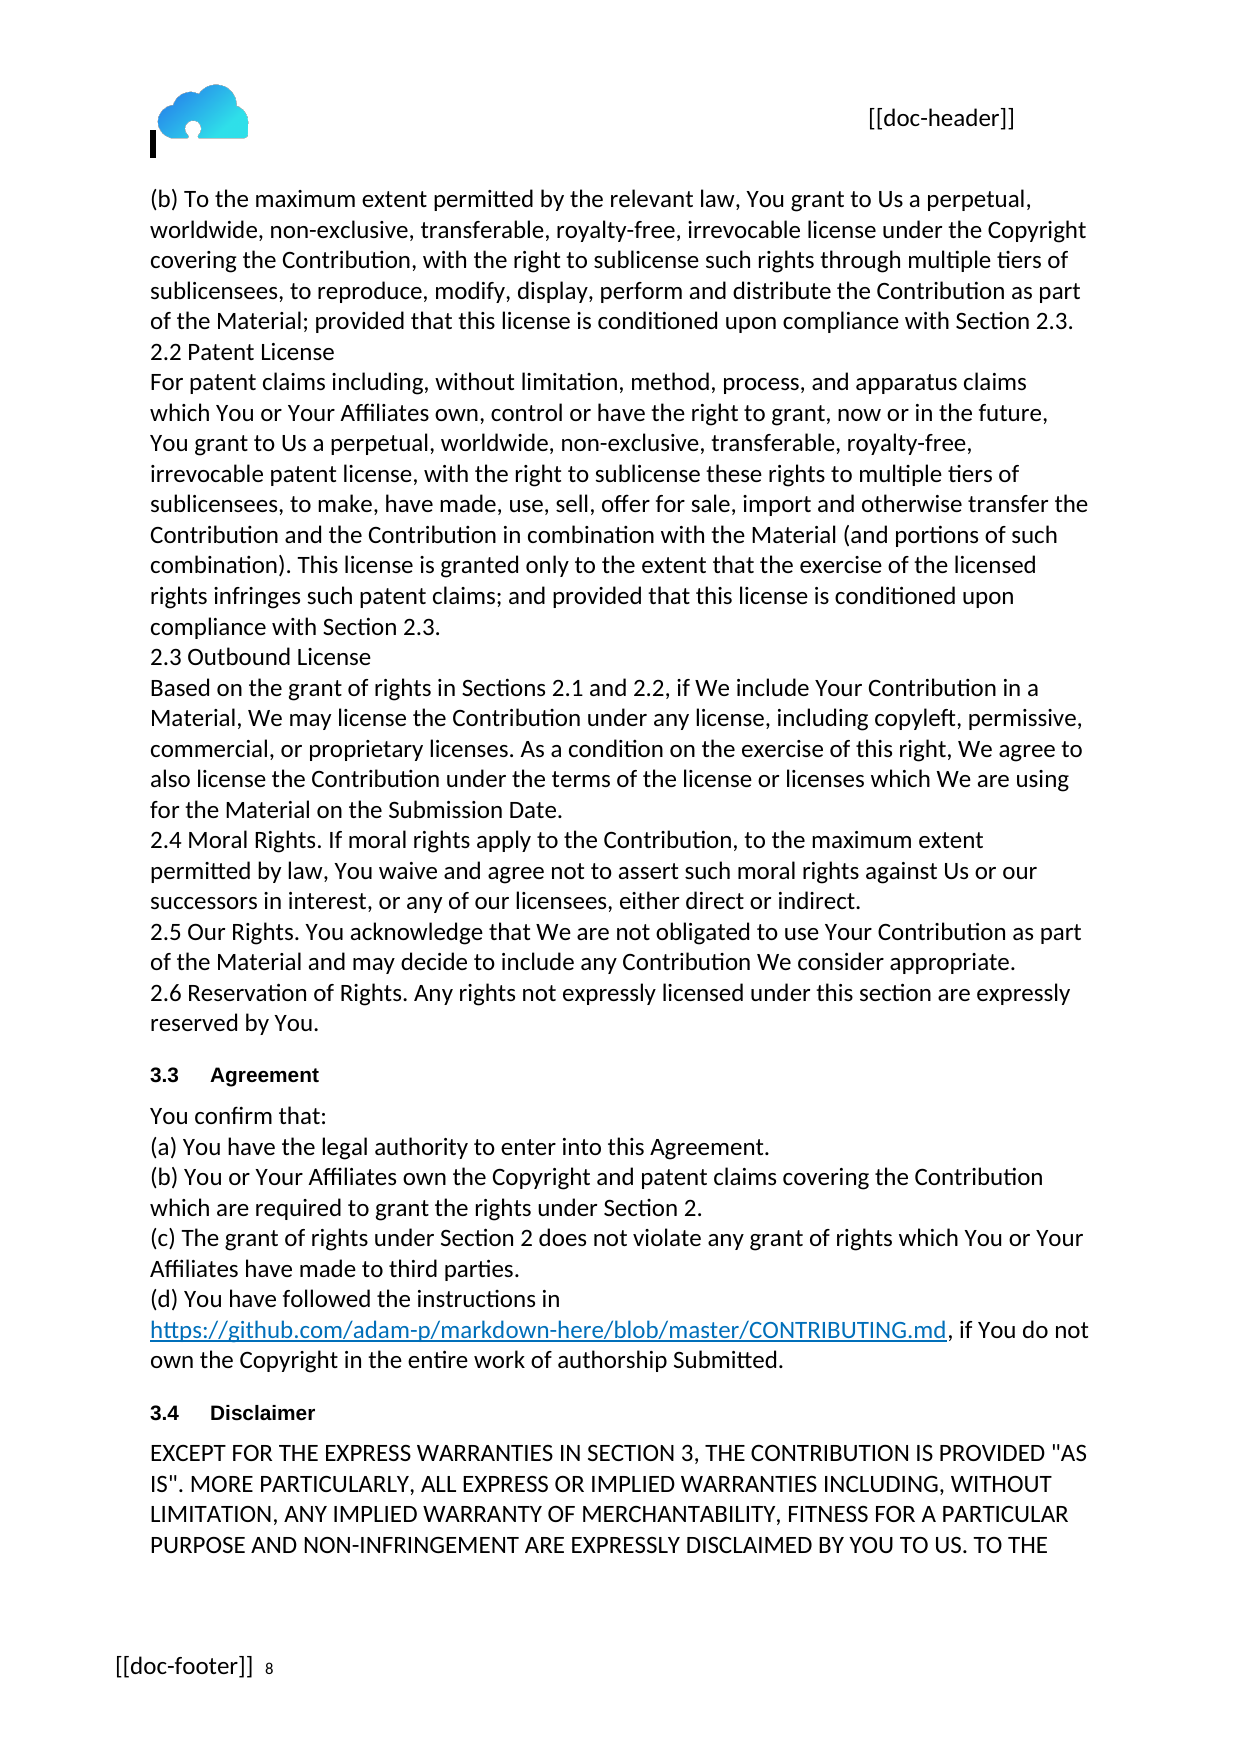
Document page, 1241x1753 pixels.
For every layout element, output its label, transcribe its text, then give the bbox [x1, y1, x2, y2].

text 2.5 Our Rights. You acknowledge that We are not obligated to use Your Contribution as part of the Material and may decide to include any Contribution We consider appropriate. [150, 916, 1090, 977]
text 2.2 Patent License [150, 336, 1090, 366]
subtitle Disclaimer [150, 1400, 1090, 1425]
subtitle Agreement [150, 1063, 1090, 1088]
text You confirm that: [150, 1100, 1090, 1131]
text 2.6 Reservation of Rights. Any rights not expressly licensed under this section are expressly reserved by You. [150, 977, 1090, 1038]
text 2.4 Moral Rights. If moral rights apply to the Contribution, to the maximum extent permitted by law, You waive and agree not to assert such moral rights against Us or our successors in interest, or any of our licensees, either direct or indirect. [150, 824, 1090, 916]
text (a) You have the legal authority to enter into this Agreement. [150, 1131, 1090, 1161]
text (b) You or Your Affiliates own the Copyright and patent claims covering the Contribution which are required to grant the rights under Section 2. [150, 1161, 1090, 1222]
text Based on the grant of rights in Sections 2.1 and 2.2, if We include Your Contribution in a Material, We may license the Contribution under any license, including copyleft, permissive, commercial, or proprietary licenses. As a condition on the exercise of this right, We agree to also license the Contribution under the terms of the license or licenses which We are using for the Material on the Submission Date. [150, 672, 1090, 824]
text (c) The grant of rights under Section 2 does not violate any grant of rights which You or Your Affiliates have made to third parties. [150, 1222, 1090, 1283]
text (b) To the maximum extent permitted by the relevant law, You grant to Us a perpetual, worldwide, non-exclusive, transferable, royalty-free, irrevocable license under the Copyright covering the Contribution, with the right to sublicense such rights through multiple tiers of sublicensees, to reproduce, modify, display, perform and distribute the Contribution as part of the Material; provided that this license is conditioned upon compliance with Section 2.3. [150, 183, 1090, 336]
picture [156, 73, 249, 153]
text 2.3 Outbound License [150, 641, 1090, 672]
text (d) You have followed the instructions in https://github.com/adam-p/markdown-here/blob/master/CONTRIBUTING.md, if You do not own the Copyright in the entire work of authorship Submitted. [150, 1283, 1090, 1375]
text For patent claims including, without limitation, method, process, and apparatus claims which You or Your Affiliates own, control or have the right to grant, now or in the future, You grant to Us a perpetual, worldwide, non-exclusive, transferable, royalty-free, irrevocable patent license, with the right to sublicense these rights to multiple tiers of sublicensees, to make, have made, use, sell, offer for sale, import and otherwise transfer the Contribution and the Contribution in combination with the Material (and portions of such combination). This license is granted only to the extent that the exercise of the licensed rights infringes such patent claims; and provided that this license is conditioned upon compliance with Section 2.3. [150, 366, 1090, 641]
